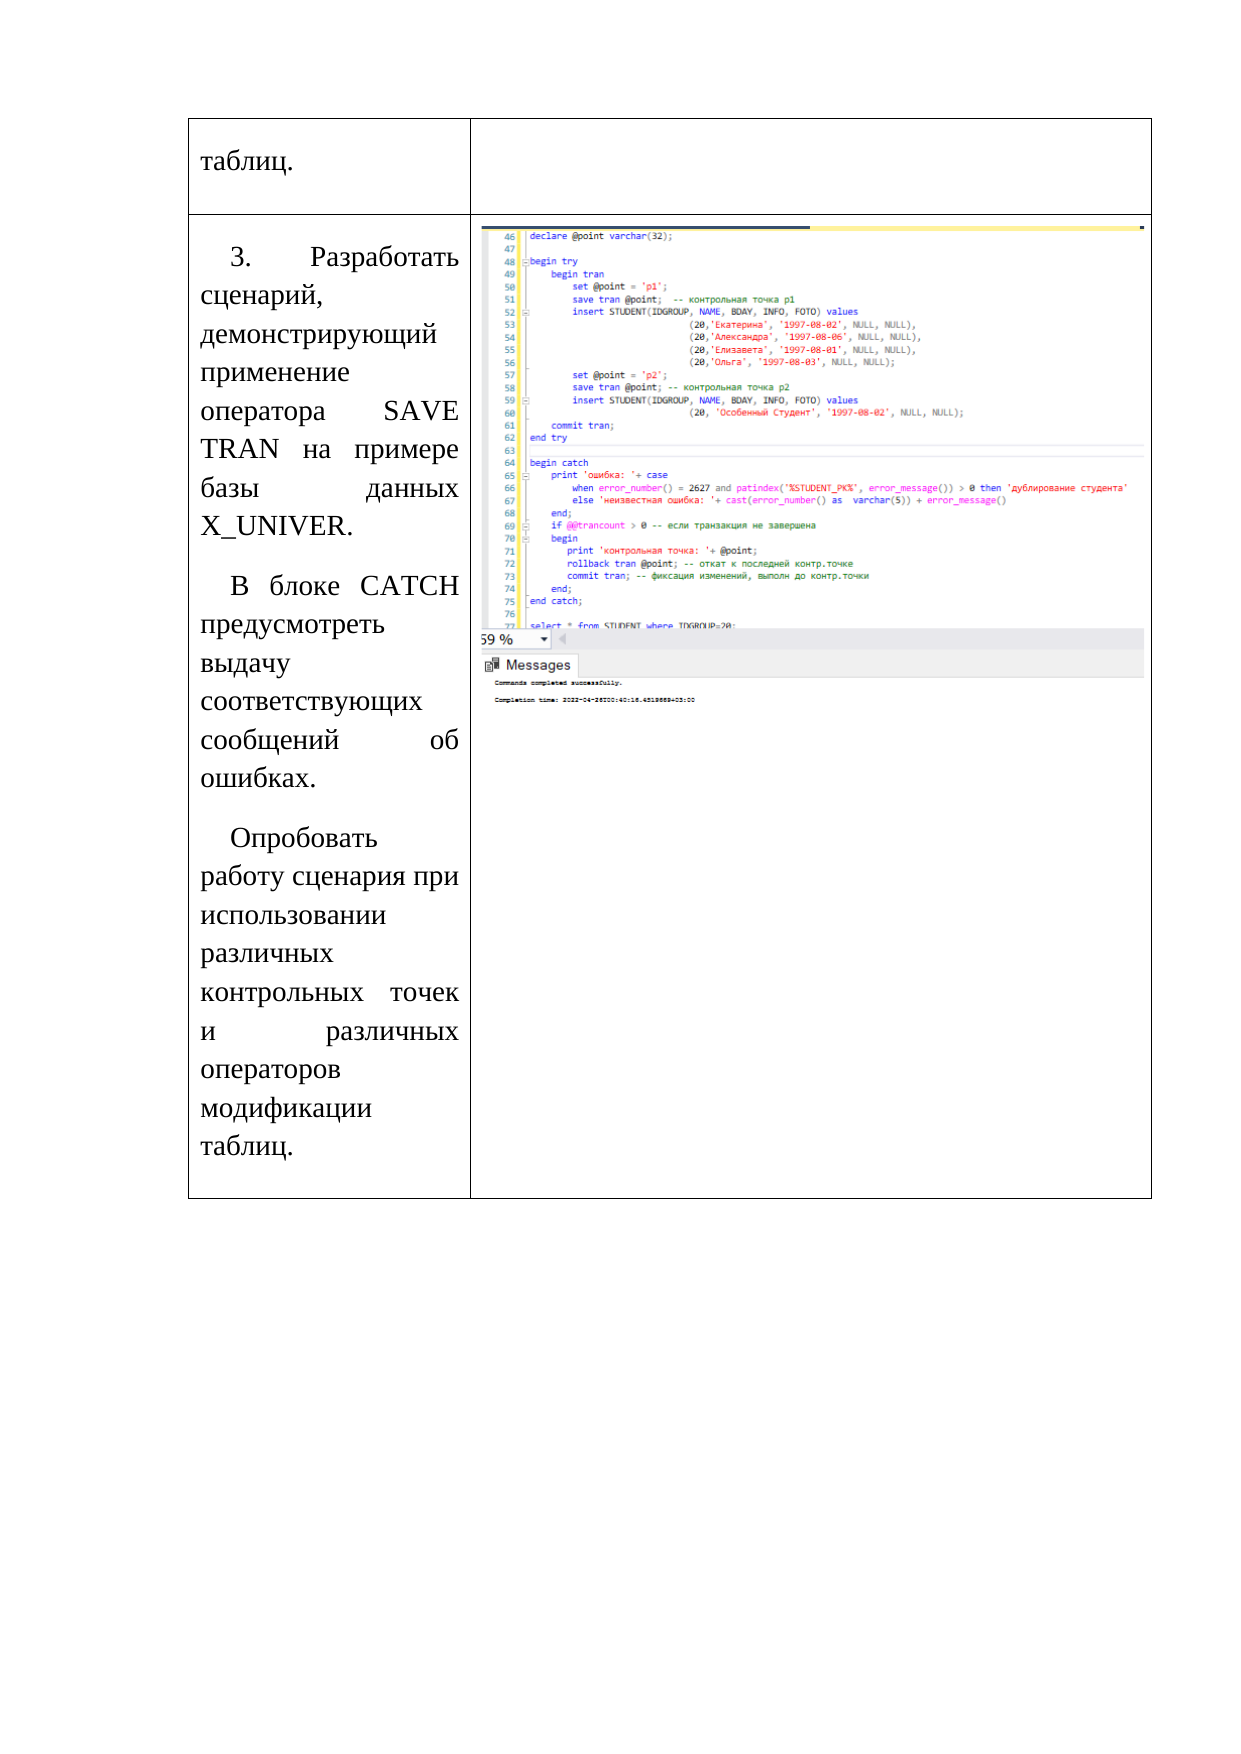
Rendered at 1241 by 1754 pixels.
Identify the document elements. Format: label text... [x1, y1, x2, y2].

table_cell 3. Разработать сценарий, демонстрирующий применение оператора SAVE TRAN на примере базы данных X_UNIVER. В блоке CATCH предусмотреть выдачу соответствующих сообщений об ошибках. Опробовать работу сценария при использовании различных контрольных точек и различных операторов модификации таблиц. [189, 215, 470, 1198]
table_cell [189, 119, 470, 213]
table_cell [471, 119, 1151, 213]
picture [481, 226, 1145, 713]
table_cell [471, 215, 1151, 1198]
